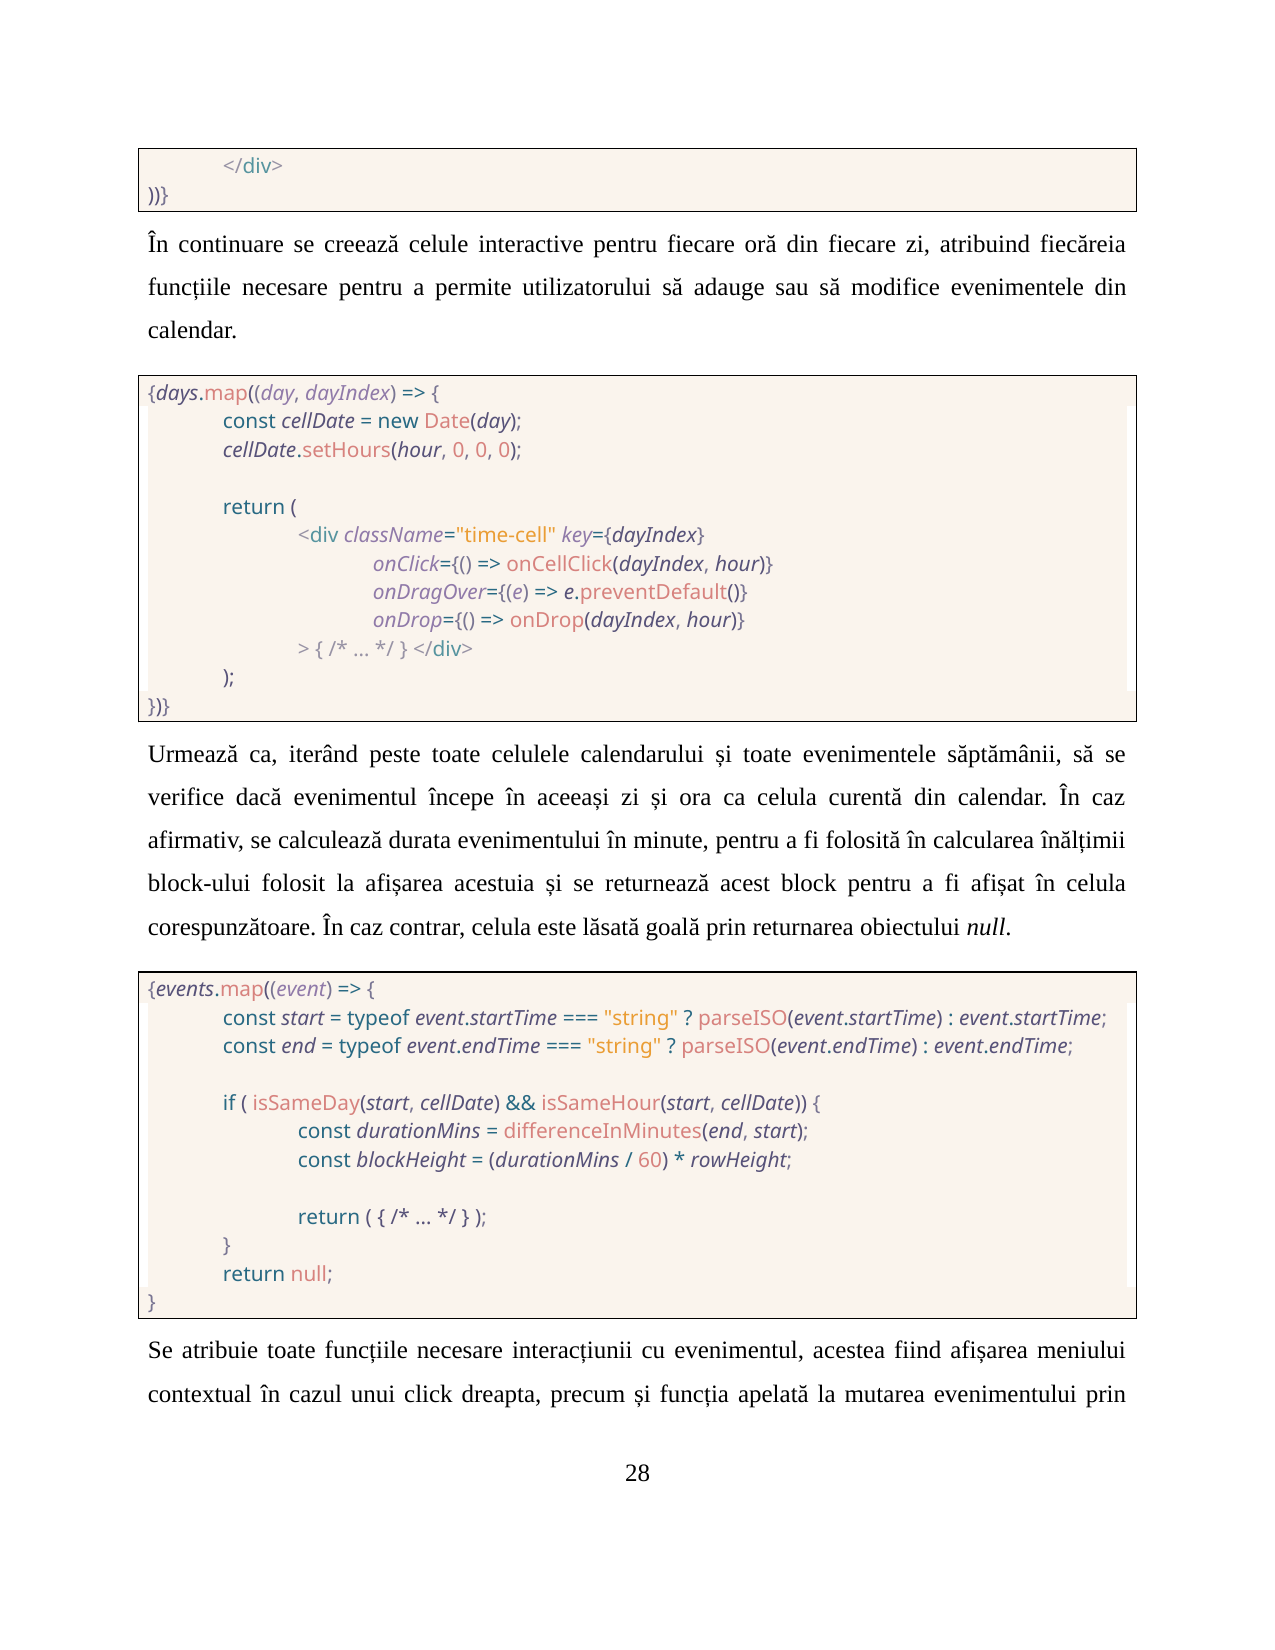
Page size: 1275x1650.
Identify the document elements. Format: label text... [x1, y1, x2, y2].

text <div className="time-cell" key={dayIndex} [148, 520, 1127, 549]
text Urmează ca, iterând peste toate celulele calendarului și toate evenimentele săptămânii, să se verifice dacă evenimentul începe în aceeași zi și ora ca celula curentă din calendar. În caz afirmativ, se calculează durata evenimentului în minute, pentru a fi folosită în calcularea înălțimii block-ului folosit la afișarea acestuia și se returnează acest block pentru a fi afișat în celula corespunzătoare. În caz contrar, celula este lăsată goală prin returnarea obiectului null. [148, 739, 1127, 940]
text if ( isSameDay(start, cellDate) && isSameHour(start, cellDate)) { [148, 1088, 1127, 1117]
text cellDate.setHours(hour, 0, 0, 0); [148, 435, 1127, 463]
text {events.map((event) => { [139, 973, 1136, 1003]
text const durationMins = differenceInMinutes(end, start); [148, 1117, 1127, 1145]
text return ( [148, 492, 1127, 520]
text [148, 1336, 1127, 1407]
text > { /* … */ } </div> [148, 634, 1127, 662]
text const start = typeof event.startTime === "string" ? parseISO(event.startTime) : event.startTime; [148, 1003, 1127, 1031]
text const blockHeight = (durationMins / 60) * rowHeight; [148, 1145, 1127, 1173]
text const end = typeof event.endTime === "string" ? parseISO(event.endTime) : event.endTime; [148, 1031, 1127, 1060]
text În continuare se creează celule interactive pentru fiecare oră din fiecare zi, atribuind fiecăreia funcțiile necesare pentru a permite utilizatorului să adauge sau să modifice evenimentele din calendar. [148, 229, 1127, 344]
text } [148, 1230, 1127, 1259]
text </div> [139, 149, 1136, 176]
text })} [139, 688, 1136, 721]
text return null; [148, 1259, 1127, 1284]
text onClick={() => onCellClick(dayIndex, hour)} [148, 549, 1127, 577]
text const cellDate = new Date(day); [148, 406, 1127, 435]
text {days.map((day, dayIndex) => { [139, 376, 1136, 406]
text onDrop={() => onDrop(dayIndex, hour)} [148, 606, 1127, 634]
text ); [148, 662, 1127, 688]
text onDragOver={(e) => e.preventDefault()} [148, 577, 1127, 606]
text return ( { /* … */ } ); [148, 1202, 1127, 1230]
text ))} [139, 176, 1136, 211]
text } [139, 1284, 1136, 1318]
